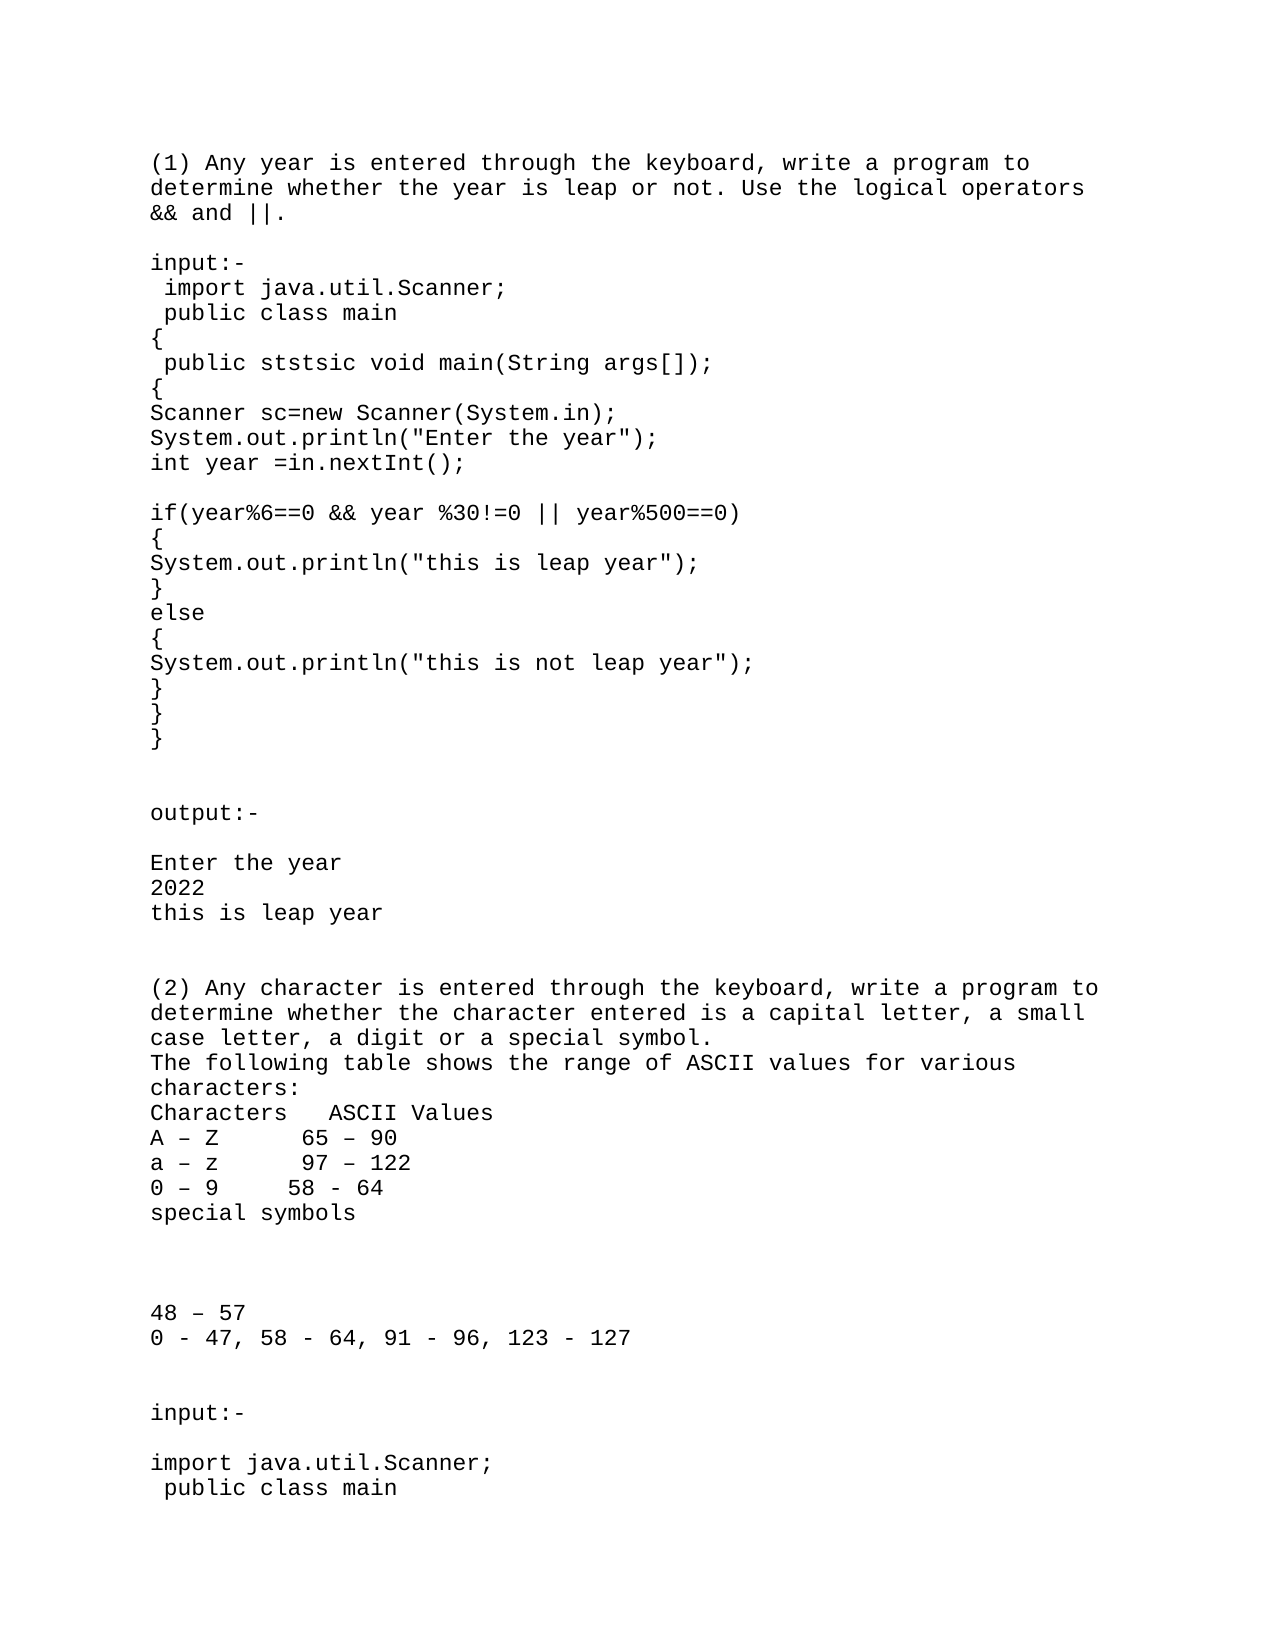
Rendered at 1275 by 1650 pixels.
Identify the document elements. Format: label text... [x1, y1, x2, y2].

text if(year%6==0 && year %30!=0 || year%500==0) [150, 500, 1125, 525]
text import java.util.Scanner; [150, 275, 1125, 300]
text Scanner sc=new Scanner(System.in); [150, 400, 1125, 425]
text public class main [150, 1475, 1125, 1500]
text Enter the year [150, 850, 1125, 875]
text input:- [150, 250, 1125, 275]
text 0 - 47, 58 - 64, 91 - 96, 123 - 127 [150, 1325, 1125, 1350]
text A – Z 65 – 90 [150, 1125, 1125, 1150]
text System.out.println("this is not leap year"); [150, 650, 1125, 675]
text public class main [150, 300, 1125, 325]
text else [150, 600, 1125, 625]
text (2) Any character is entered through the keyboard, write a program to [150, 975, 1125, 1000]
text } [150, 575, 1125, 600]
text (1) Any year is entered through the keyboard, write a program to [150, 150, 1125, 175]
text public ststsic void main(String args[]); [150, 350, 1125, 375]
text case letter, a digit or a special symbol. [150, 1025, 1125, 1050]
text && and ||. [150, 200, 1125, 225]
text 48 – 57 [150, 1300, 1125, 1325]
text System.out.println("Enter the year"); [150, 425, 1125, 450]
text { [150, 525, 1125, 550]
text 0 – 9 58 - 64 [150, 1175, 1125, 1200]
text } [150, 675, 1125, 700]
text output:- [150, 800, 1125, 825]
text 2022 [150, 875, 1125, 900]
text input:- [150, 1400, 1125, 1425]
text } [150, 700, 1125, 725]
text special symbols [150, 1200, 1125, 1225]
text System.out.println("this is leap year"); [150, 550, 1125, 575]
text this is leap year [150, 900, 1125, 925]
text } [150, 725, 1125, 750]
text characters: [150, 1075, 1125, 1100]
text int year =in.nextInt(); [150, 450, 1125, 475]
text determine whether the year is leap or not. Use the logical operators [150, 175, 1125, 200]
text { [150, 375, 1125, 400]
text a – z 97 – 122 [150, 1150, 1125, 1175]
text { [150, 625, 1125, 650]
text import java.util.Scanner; [150, 1450, 1125, 1475]
text Characters ASCII Values [150, 1100, 1125, 1125]
text determine whether the character entered is a capital letter, a small [150, 1000, 1125, 1025]
text The following table shows the range of ASCII values for various [150, 1050, 1125, 1075]
text { [150, 325, 1125, 350]
